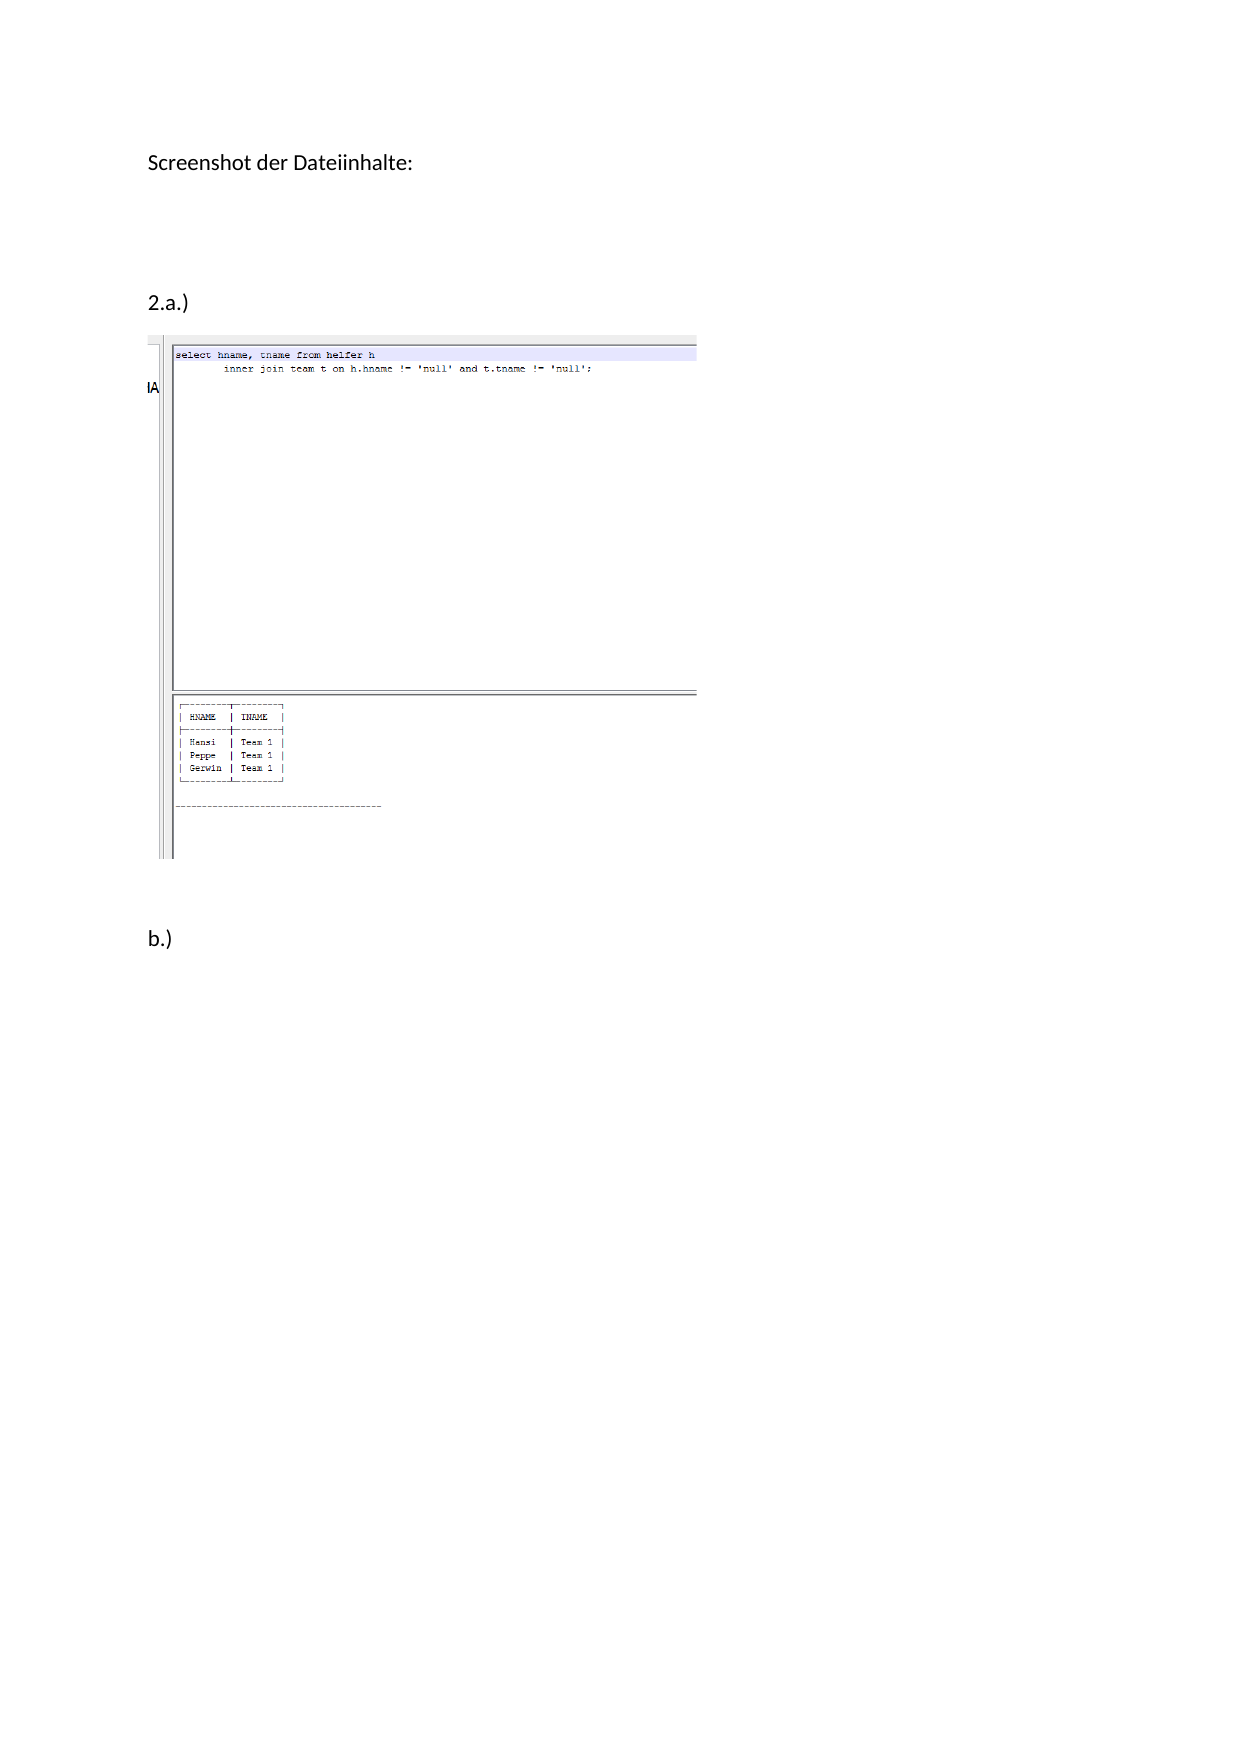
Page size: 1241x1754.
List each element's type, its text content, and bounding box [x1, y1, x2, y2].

text Screenshot der Dateiinhalte: [148, 148, 1093, 176]
picture [147, 335, 697, 859]
text 2.a.) [148, 288, 1093, 316]
text b.) [148, 924, 1093, 952]
